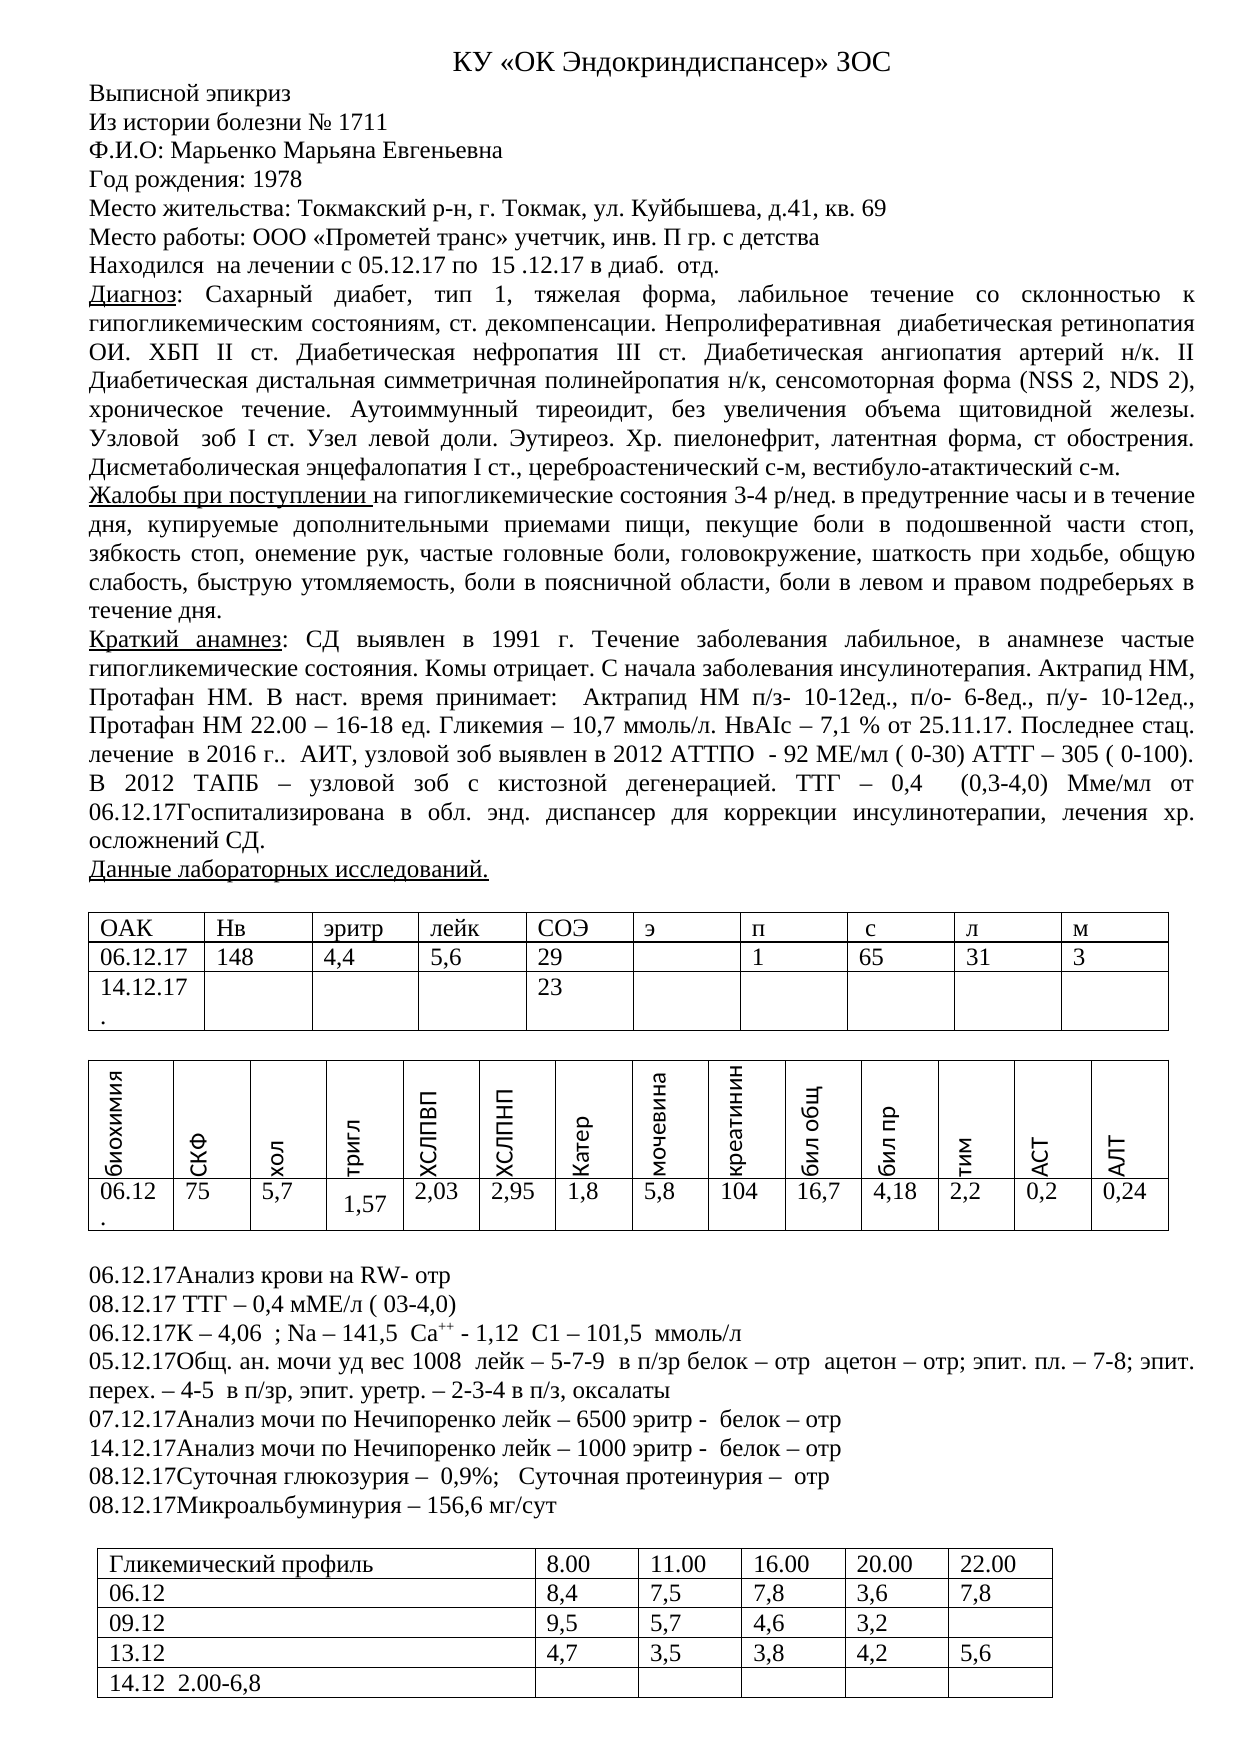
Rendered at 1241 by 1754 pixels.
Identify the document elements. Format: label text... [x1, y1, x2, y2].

table_cell 3,2 [846, 1608, 948, 1637]
table_cell 104 [709, 1179, 785, 1230]
table_header п [741, 913, 847, 941]
table_cell 0,24 [1092, 1179, 1168, 1230]
subtitle Выписной эпикриз [89, 78, 1202, 107]
table_cell 14.12.17. [89, 972, 204, 1030]
subtitle 05.12.17Общ. ан. мочи уд вес 1008 лейк – 5-7-9 в п/зр белок – отр ацетон – отр; эпит. пл. – 7-8; эпит. перех. – 4-5 в п/зр, эпит. уретр. – 2-3-4 в п/з, оксалаты [89, 1346, 1196, 1404]
table_cell 148 [205, 943, 312, 971]
table_header мочевина [633, 1061, 708, 1178]
table_header эритр [313, 913, 418, 941]
table_cell 2,03 [404, 1179, 479, 1230]
table_cell 5,7 [251, 1179, 326, 1230]
subtitle 08.12.17Микроальбуминурия – 156,6 мг/сут [89, 1490, 1196, 1519]
table_cell 16,7 [786, 1179, 861, 1230]
table_cell [848, 972, 954, 1030]
table_cell 4,18 [862, 1179, 938, 1230]
table_header ОАК [89, 913, 204, 941]
table_cell 2,95 [480, 1179, 555, 1230]
table_cell 29 [527, 943, 633, 971]
table_header л [955, 913, 1061, 941]
text 06.12.17Анализ крови на RW- отр [89, 1260, 1196, 1289]
table_cell 1,57 [327, 1179, 403, 1230]
table_cell 7,8 [949, 1579, 1052, 1607]
table_header лейк [419, 913, 526, 941]
table_cell 3,8 [742, 1638, 845, 1667]
table_cell 75 [174, 1179, 250, 1230]
table_cell 65 [848, 943, 954, 971]
table_header АСТ [1015, 1061, 1091, 1178]
table_header м [1062, 913, 1168, 941]
text Диагноз: Сахарный диабет, тип 1, тяжелая форма, лабильное течение со склонностью к гипогликемическим состояниям, ст. декомпенсации. Непролиферативная диабетическая ретинопатия ОИ. ХБП II ст. Диабетическая нефропатия III ст. Диабетическая ангиопатия артерий н/к. II Диабетическая дистальная симметричная полинейропатия н/к, сенсомоторная форма (NSS 2, NDS 2), хроническое течение. Аутоиммунный тиреоидит, без увеличения объема щитовидной железы. Узловой зоб I ст. Узел левой доли. Эутиреоз. Хр. пиелонефрит, латентная форма, ст обострения. Дисметаболическая энцефалопатия I ст., цереброастенический с-м, вестибуло-атактический с-м. [89, 279, 1196, 480]
table_cell 09.12 [98, 1608, 535, 1637]
table_header Гликемический профиль [98, 1549, 535, 1577]
table_cell 23 [527, 972, 633, 1030]
table_header э [634, 913, 740, 941]
table_cell [634, 972, 740, 1030]
text 14.12.17Анализ мочи по Нечипоренко лейк – 1000 эритр - белок – отр [89, 1433, 1196, 1461]
table_cell 1 [741, 943, 847, 971]
table_cell [313, 972, 418, 1030]
text Год рождения: 1978 [89, 164, 1196, 193]
table_cell 2,2 [939, 1179, 1014, 1230]
table_cell 4,2 [846, 1638, 948, 1667]
table_cell [205, 972, 312, 1030]
table_cell 14.12 2.00-6,8 [98, 1668, 535, 1697]
table_header ХСЛПНП [480, 1061, 555, 1178]
table_cell 9,5 [536, 1608, 638, 1637]
table_cell [1062, 972, 1168, 1030]
text Место работы: ООО «Прометей транс» учетчик, инв. П гр. с детства [89, 222, 1196, 250]
table_cell 5,6 [949, 1638, 1052, 1667]
text 07.12.17Анализ мочи по Нечипоренко лейк – 6500 эритр - белок – отр [89, 1404, 1196, 1433]
table_cell 06.12.17 [89, 943, 204, 971]
table_cell [419, 972, 526, 1030]
table_cell 4,6 [742, 1608, 845, 1637]
table_cell 4,7 [536, 1638, 638, 1667]
table_header 11.00 [639, 1549, 741, 1577]
table_cell 1,8 [556, 1179, 632, 1230]
subtitle Из истории болезни № 1711 [89, 107, 1196, 135]
table_cell 06.12. [89, 1179, 173, 1230]
table_cell [949, 1608, 1052, 1637]
text 08.12.17 ТТГ – 0,4 мМЕ/л ( 03-4,0) [89, 1289, 1196, 1318]
table_cell [955, 972, 1061, 1030]
table_header биохимия [89, 1061, 173, 1178]
table_header бил общ [786, 1061, 861, 1178]
table_cell 31 [955, 943, 1061, 971]
text Данные лабораторных исследований. [89, 854, 1196, 883]
table_cell [634, 943, 740, 971]
table_cell 8,4 [536, 1579, 638, 1607]
table_header СОЭ [527, 913, 633, 941]
table_cell [949, 1668, 1052, 1697]
table_cell [846, 1668, 948, 1697]
table_cell 13.12 [98, 1638, 535, 1667]
table_cell 06.12 [98, 1579, 535, 1607]
table_header 8.00 [536, 1549, 638, 1577]
text Находился на лечении с 05.12.17 по 15 .12.17 в диаб. отд. [89, 250, 1196, 279]
table_cell 4,4 [313, 943, 418, 971]
table_header креатинин [709, 1061, 785, 1178]
text Жалобы при поступлении на гипогликемические состояния 3-4 р/нед. в предутренние часы и в течение дня, купируемые дополнительными приемами пищи, пекущие боли в подошвенной части стоп, зябкость стоп, онемение рук, частые головные боли, головокружение, шаткость при ходьбе, общую слабость, быструю утомляемость, боли в поясничной области, боли в левом и правом подреберьях в течение дня. [89, 480, 1196, 624]
table_header бил пр [862, 1061, 938, 1178]
table_cell [639, 1668, 741, 1697]
table_cell [741, 972, 847, 1030]
table_header Катер [556, 1061, 632, 1178]
table_header СКФ [174, 1061, 250, 1178]
table_cell 3,5 [639, 1638, 741, 1667]
table_header тригл [327, 1061, 403, 1178]
table_cell 3,6 [846, 1579, 948, 1607]
table_cell 7,8 [742, 1579, 845, 1607]
table_cell 7,5 [639, 1579, 741, 1607]
table_cell [742, 1668, 845, 1697]
table_cell 3 [1062, 943, 1168, 971]
text 08.12.17Суточная глюкозурия – 0,9%; Суточная протеинурия – отр [89, 1461, 1196, 1490]
table_header хол [251, 1061, 326, 1178]
table_cell 0,2 [1015, 1179, 1091, 1230]
table_cell [536, 1668, 638, 1697]
text 06.12.17К – 4,06 ; Nа – 141,5 Са++ - 1,12 С1 – 101,5 ммоль/л [89, 1318, 1196, 1346]
text Краткий анамнез: СД выявлен в . Течение заболевания лабильное, в анамнезе частые гипогликемические состояния. Комы отрицает. С начала заболевания инсулинотерапия. Актрапид НМ, Протафан НМ. В наст. время принимает: Актрапид НМ п/з- 10-12ед., п/о- 6-8ед., п/у- 10-12ед., Протафан НМ 22.00 – 16-18 ед. Гликемия – 10,7 ммоль/л. НвАIс – 7,1 % от 25.11.17. Последнее стац. лечение в .. АИТ, узловой зоб выявлен в 2012 АТТПО - 92 МЕ/мл ( 0-30) АТТГ – 305 ( 0-100). В 2012 ТАПБ – узловой зоб с кистозной дегенерацией. ТТГ – 0,4 (0,3-4,0) Мме/мл от 06.12.17Госпитализирована в обл. энд. диспансер для коррекции инсулинотерапии, лечения хр. осложнений СД. [89, 624, 1196, 854]
table_header Нв [205, 913, 312, 941]
table_header ХСЛПВП [404, 1061, 479, 1178]
table_header АЛТ [1092, 1061, 1168, 1178]
table_header тим [939, 1061, 1014, 1178]
table_cell 5,8 [633, 1179, 708, 1230]
table_header 22.00 [949, 1549, 1052, 1577]
subtitle Ф.И.О: Марьенко Марьяна Евгеньевна [89, 135, 1196, 164]
table_header 16.00 [742, 1549, 845, 1577]
table_header с [848, 913, 954, 941]
table_header 20.00 [846, 1549, 948, 1577]
table_cell 5,7 [639, 1608, 741, 1637]
text Место жительства: Токмакский р-н, г. Токмак, ул. Куйбышева, д.41, кв. 69 [89, 193, 1196, 222]
table_cell 5,6 [419, 943, 526, 971]
